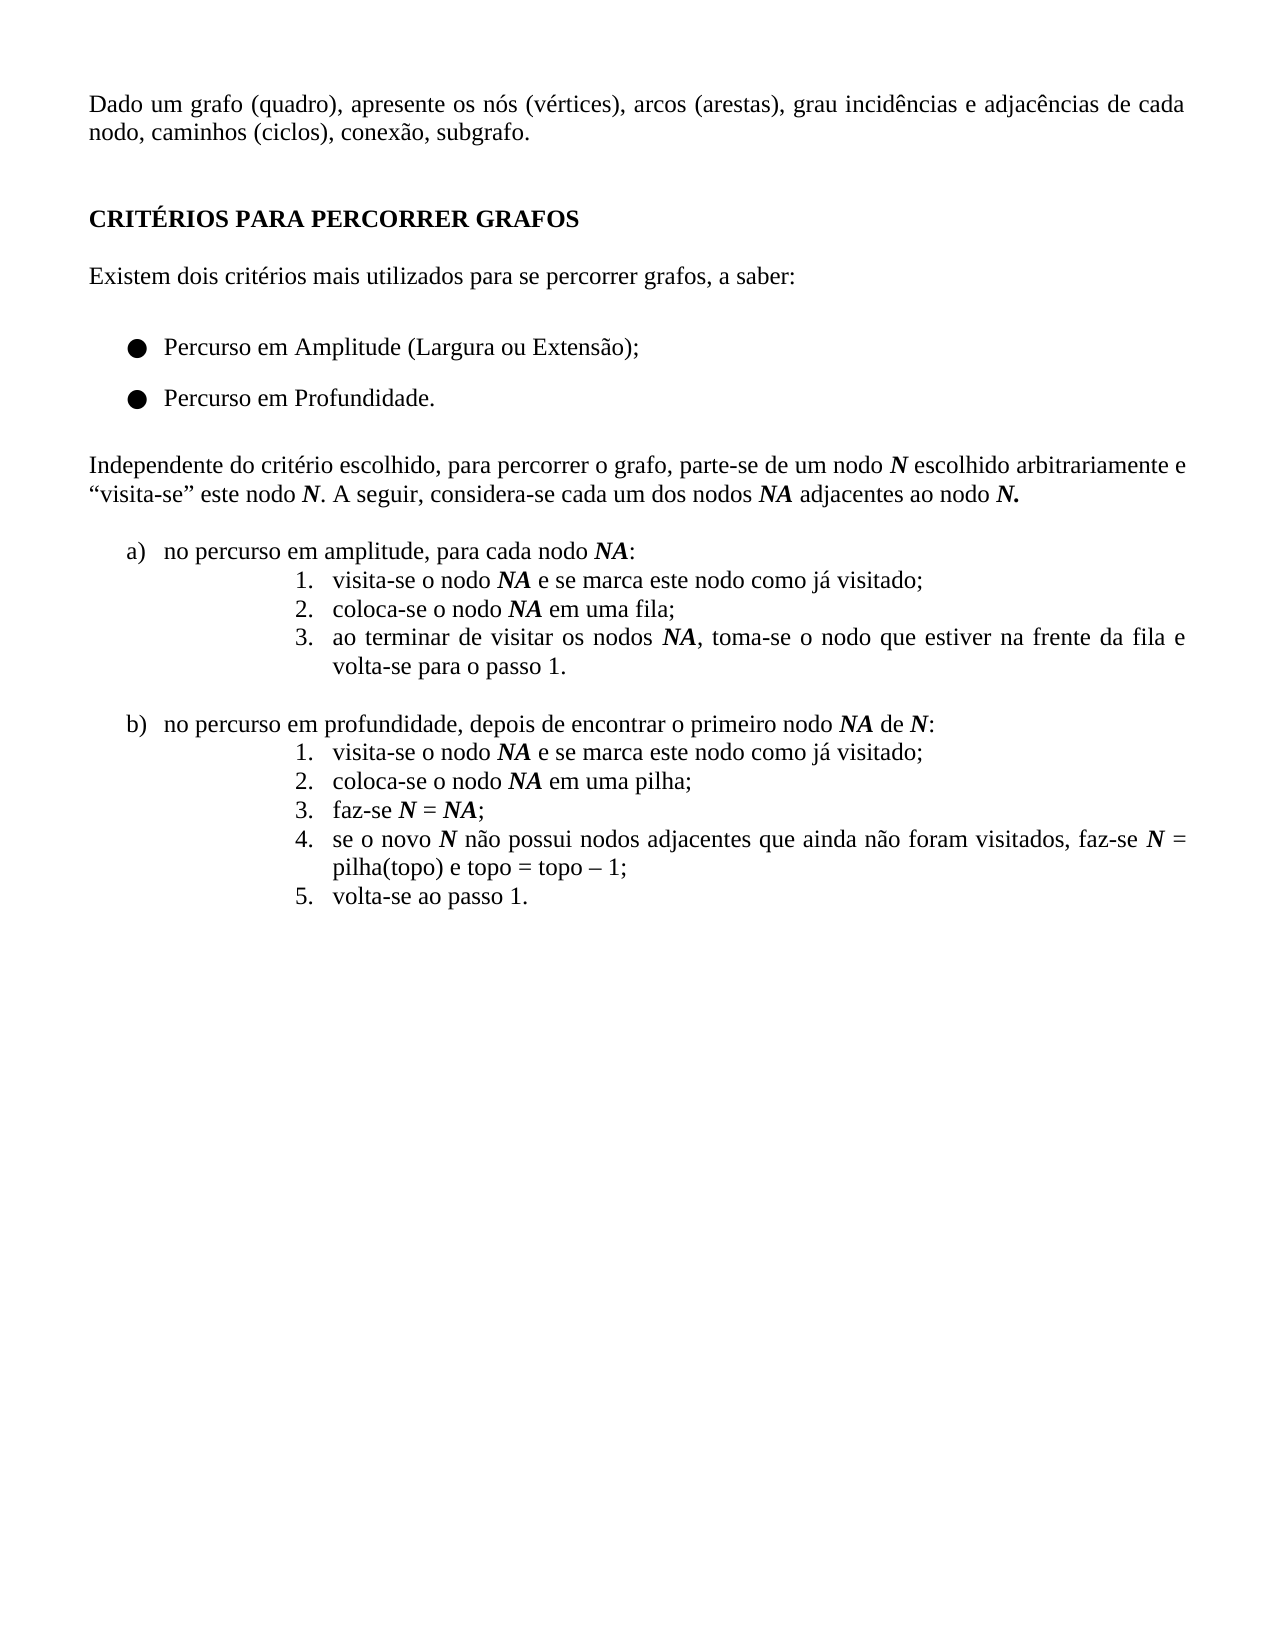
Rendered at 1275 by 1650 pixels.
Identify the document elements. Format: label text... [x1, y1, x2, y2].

list ao terminar de visitar os nodos NA, toma-se o nodo que estiver na frente da fila e volta-se para o passo 1. [295, 622, 1186, 680]
list coloca-se o nodo NA em uma fila; [295, 594, 1186, 622]
list visita-se o nodo NA e se marca este nodo como já visitado; [295, 737, 1186, 766]
list se o novo N não possui nodos adjacentes que ainda não foram visitados, faz-se N = pilha(topo) e topo = topo – 1; [295, 824, 1186, 881]
text Dado um grafo (quadro), apresente os nós (vértices), arcos (arestas), grau incidências e adjacências de cada nodo, caminhos (ciclos), conexão, subgrafo. [89, 89, 1186, 146]
text Existem dois critérios mais utilizados para se percorrer grafos, a saber: [89, 261, 1186, 290]
text Independente do critério escolhido, para percorrer o grafo, parte-se de um nodo N escolhido arbitrariamente e “visita-se” este nodo N. A seguir, considera-se cada um dos nodos NA adjacentes ao nodo N. [89, 450, 1186, 507]
list faz-se N = NA; [295, 795, 1186, 824]
list no percurso em profundidade, depois de encontrar o primeiro nodo NA de N: [126, 709, 1186, 737]
list Percurso em Profundidade. [126, 370, 1186, 421]
list visita-se o nodo NA e se marca este nodo como já visitado; [295, 565, 1186, 594]
list Percurso em Amplitude (Largura ou Extensão); [126, 319, 1186, 370]
list volta-se ao passo 1. [295, 881, 1186, 910]
list no percurso em amplitude, para cada nodo NA: [126, 536, 1186, 565]
list coloca-se o nodo NA em uma pilha; [295, 766, 1186, 795]
subtitle CRITÉRIOS PARA PERCORRER GRAFOS [89, 204, 1186, 232]
